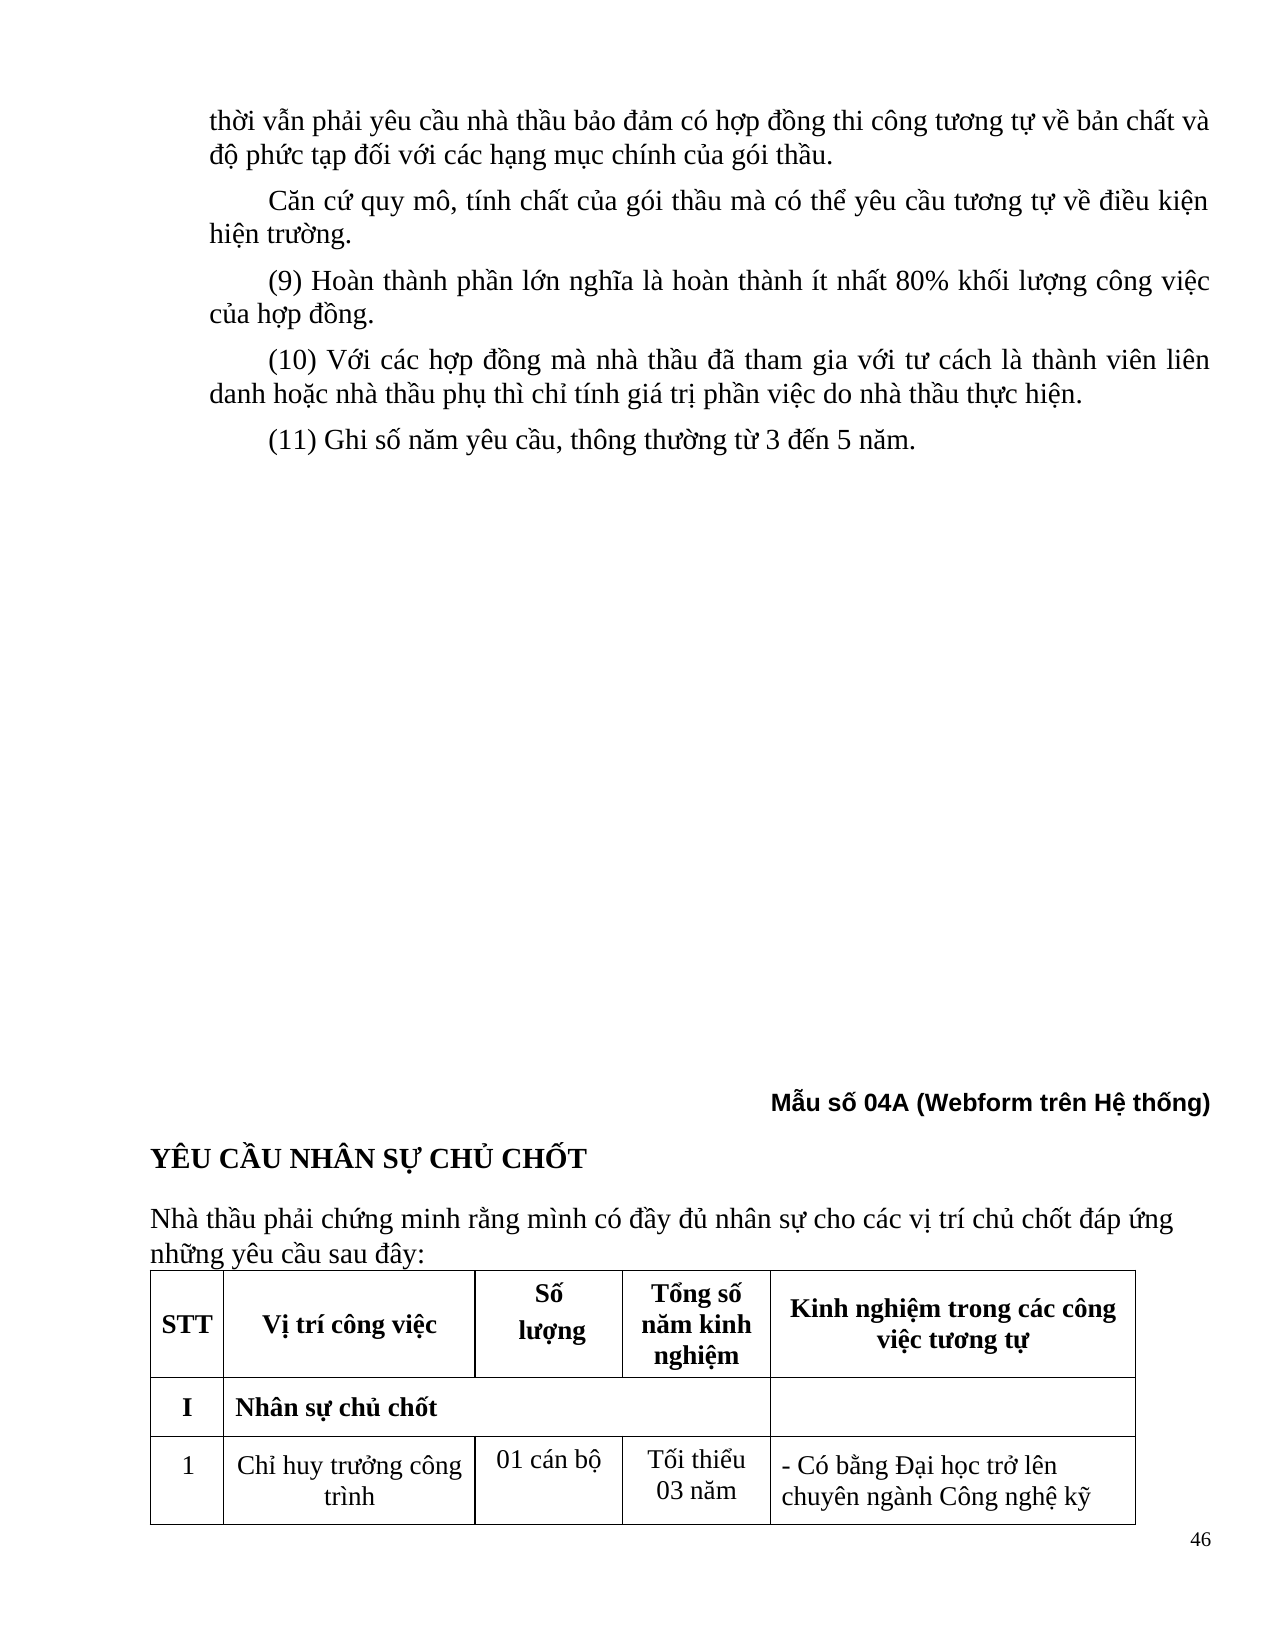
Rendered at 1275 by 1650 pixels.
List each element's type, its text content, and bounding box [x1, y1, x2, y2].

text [209, 103, 1211, 171]
subtitle YÊU CẦU NHÂN SỰ CHỦ CHỐT [150, 1141, 1211, 1175]
table_header STT [151, 1271, 223, 1377]
table_cell I [151, 1378, 223, 1436]
table_header Vị trí công việc [224, 1271, 474, 1377]
table_cell [771, 1378, 1135, 1436]
text (9) Hoàn thành phần lớn nghĩa là hoàn thành ít nhất 80% khối lượng công việc của hợp đồng. [209, 263, 1211, 330]
text Nhà thầu phải chứng minh rằng mình có đầy đủ nhân sự cho các vị trí chủ chốt đáp ứng những yêu cầu sau đây: [150, 1200, 1211, 1269]
table_cell 01 cán bộ [476, 1437, 622, 1524]
table_cell Nhân sự chủ chốt [224, 1378, 770, 1436]
table_header Kinh nghiệm trong các công việc tương tự [771, 1271, 1135, 1377]
table_cell 1 [151, 1437, 223, 1524]
text (10) Với các hợp đồng mà nhà thầu đã tham gia với tư cách là thành viên liên danh hoặc nhà thầu phụ thì chỉ tính giá trị phần việc do nhà thầu thực hiện. [209, 342, 1211, 409]
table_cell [771, 1437, 1135, 1524]
text Căn cứ quy mô, tính chất của gói thầu mà có thể yêu cầu tương tự về điều kiện hiện trường. [209, 183, 1211, 250]
text Mẫu số 04A (Webform trên Hệ thống) [150, 1087, 1211, 1116]
table_cell Tối thiểu 03 năm [623, 1437, 770, 1524]
table_header Số lượng [476, 1271, 622, 1377]
table_header Tổng số năm kinh nghiệm [623, 1271, 770, 1377]
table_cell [224, 1437, 474, 1524]
text (11) Ghi số năm yêu cầu, thông thường từ 3 đến 5 năm. [209, 422, 1211, 455]
